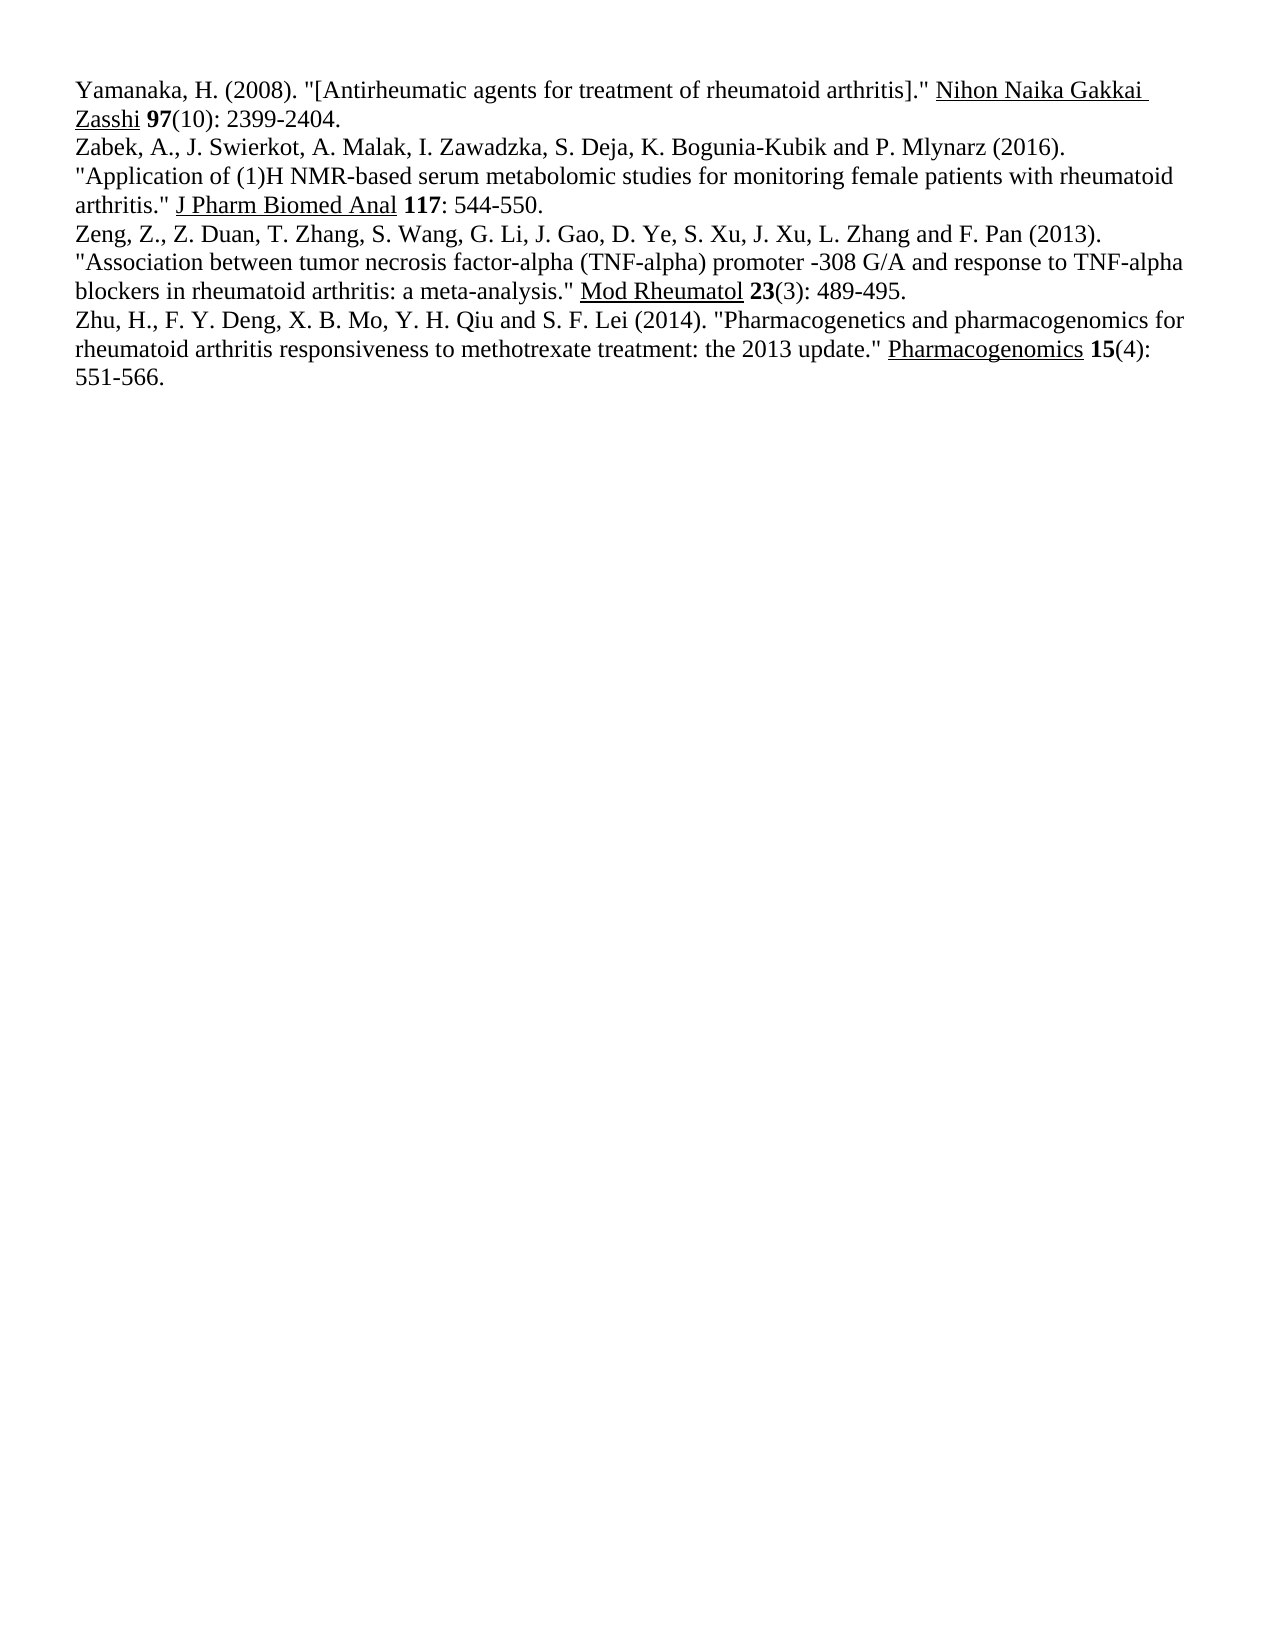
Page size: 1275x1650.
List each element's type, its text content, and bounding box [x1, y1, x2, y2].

text Zeng, Z., Z. Duan, T. Zhang, S. Wang, G. Li, J. Gao, D. Ye, S. Xu, J. Xu, L. Zhang and F. Pan (2013). "Association between tumor necrosis factor-alpha (TNF-alpha) promoter -308 G/A and response to TNF-alpha blockers in rheumatoid arthritis: a meta-analysis." Mod Rheumatol 23(3): 489-495. [75, 219, 1200, 305]
text Zhu, H., F. Y. Deng, X. B. Mo, Y. H. Qiu and S. F. Lei (2014). "Pharmacogenetics and pharmacogenomics for rheumatoid arthritis responsiveness to methotrexate treatment: the 2013 update." Pharmacogenomics 15(4): 551-566. [75, 305, 1200, 391]
text Yamanaka, H. (2008). "[Antirheumatic agents for treatment of rheumatoid arthritis]." Nihon Naika Gakkai Zasshi 97(10): 2399-2404. [75, 75, 1200, 132]
text Zabek, A., J. Swierkot, A. Malak, I. Zawadzka, S. Deja, K. Bogunia-Kubik and P. Mlynarz (2016). "Application of (1)H NMR-based serum metabolomic studies for monitoring female patients with rheumatoid arthritis." J Pharm Biomed Anal 117: 544-550. [75, 132, 1200, 219]
